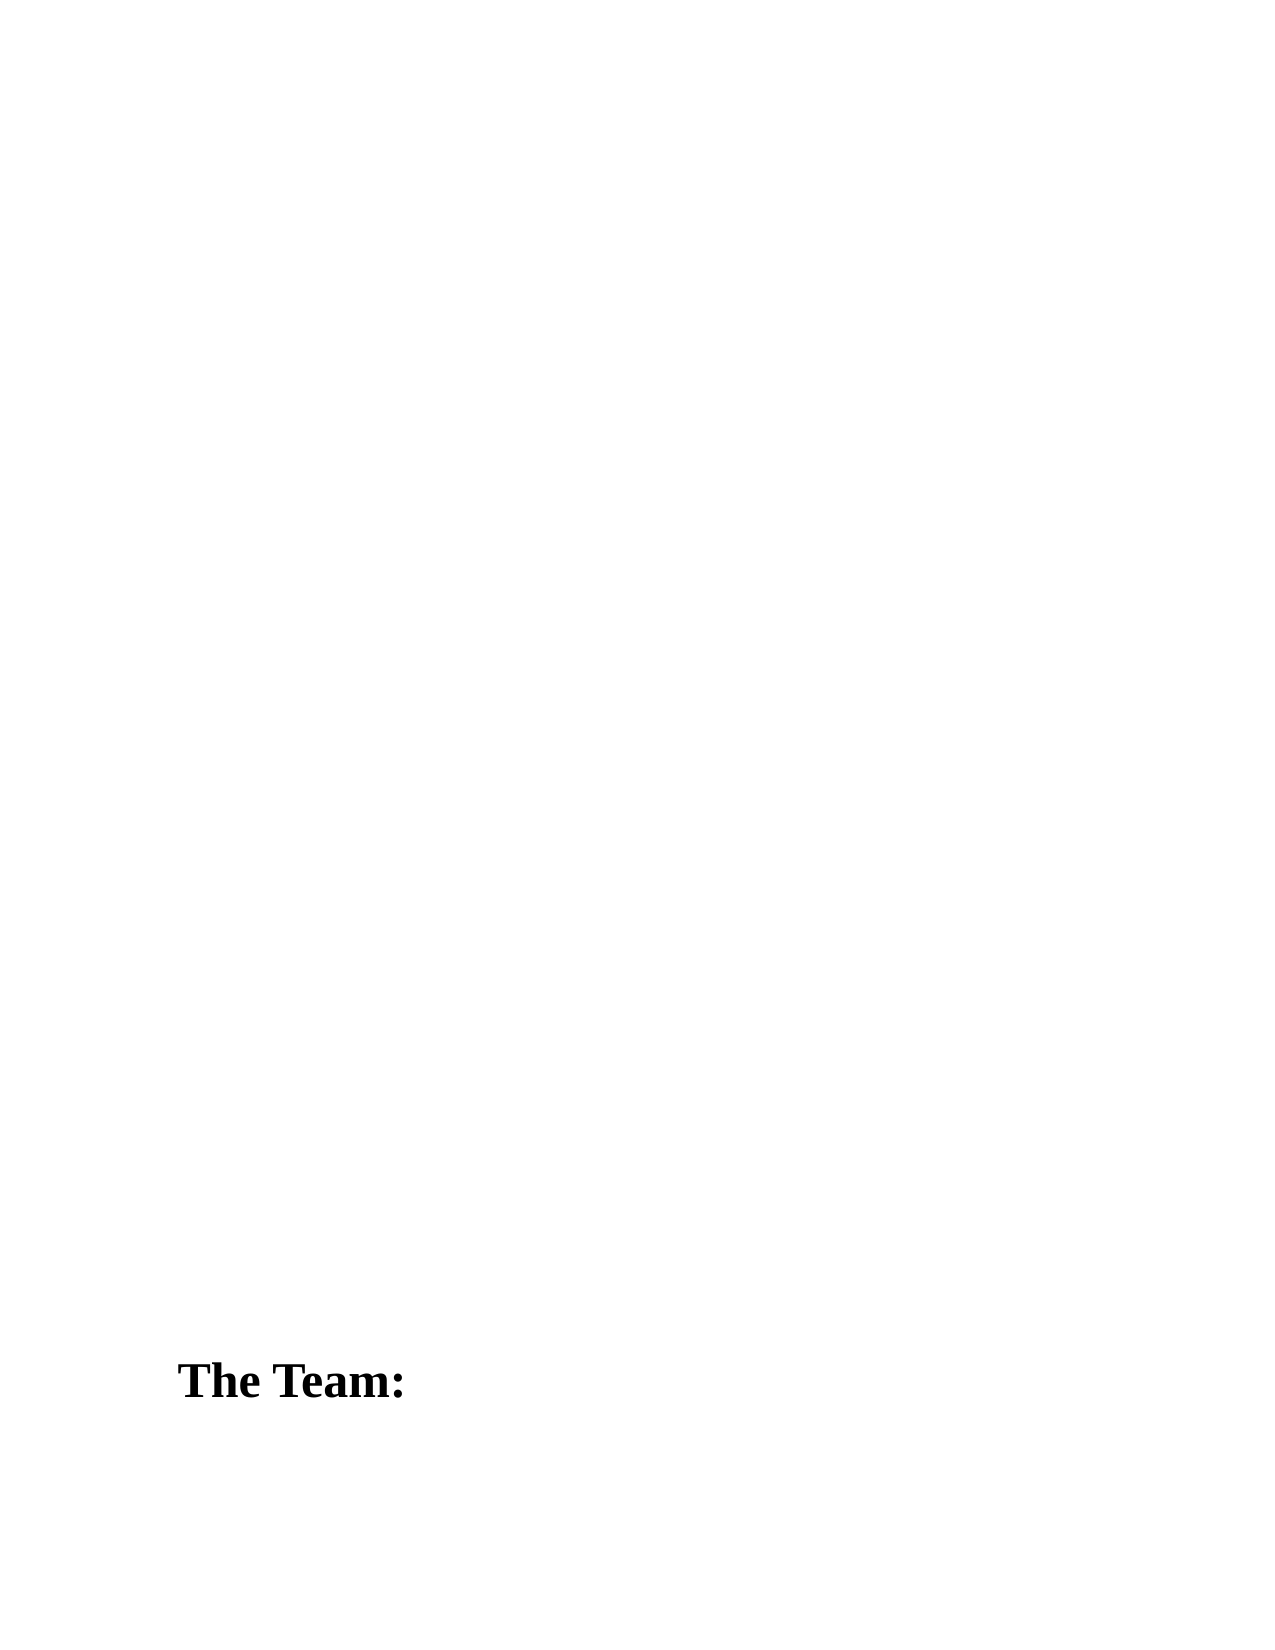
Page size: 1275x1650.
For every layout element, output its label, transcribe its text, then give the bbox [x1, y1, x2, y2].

subtitle The Team: [177, 1351, 1098, 1408]
